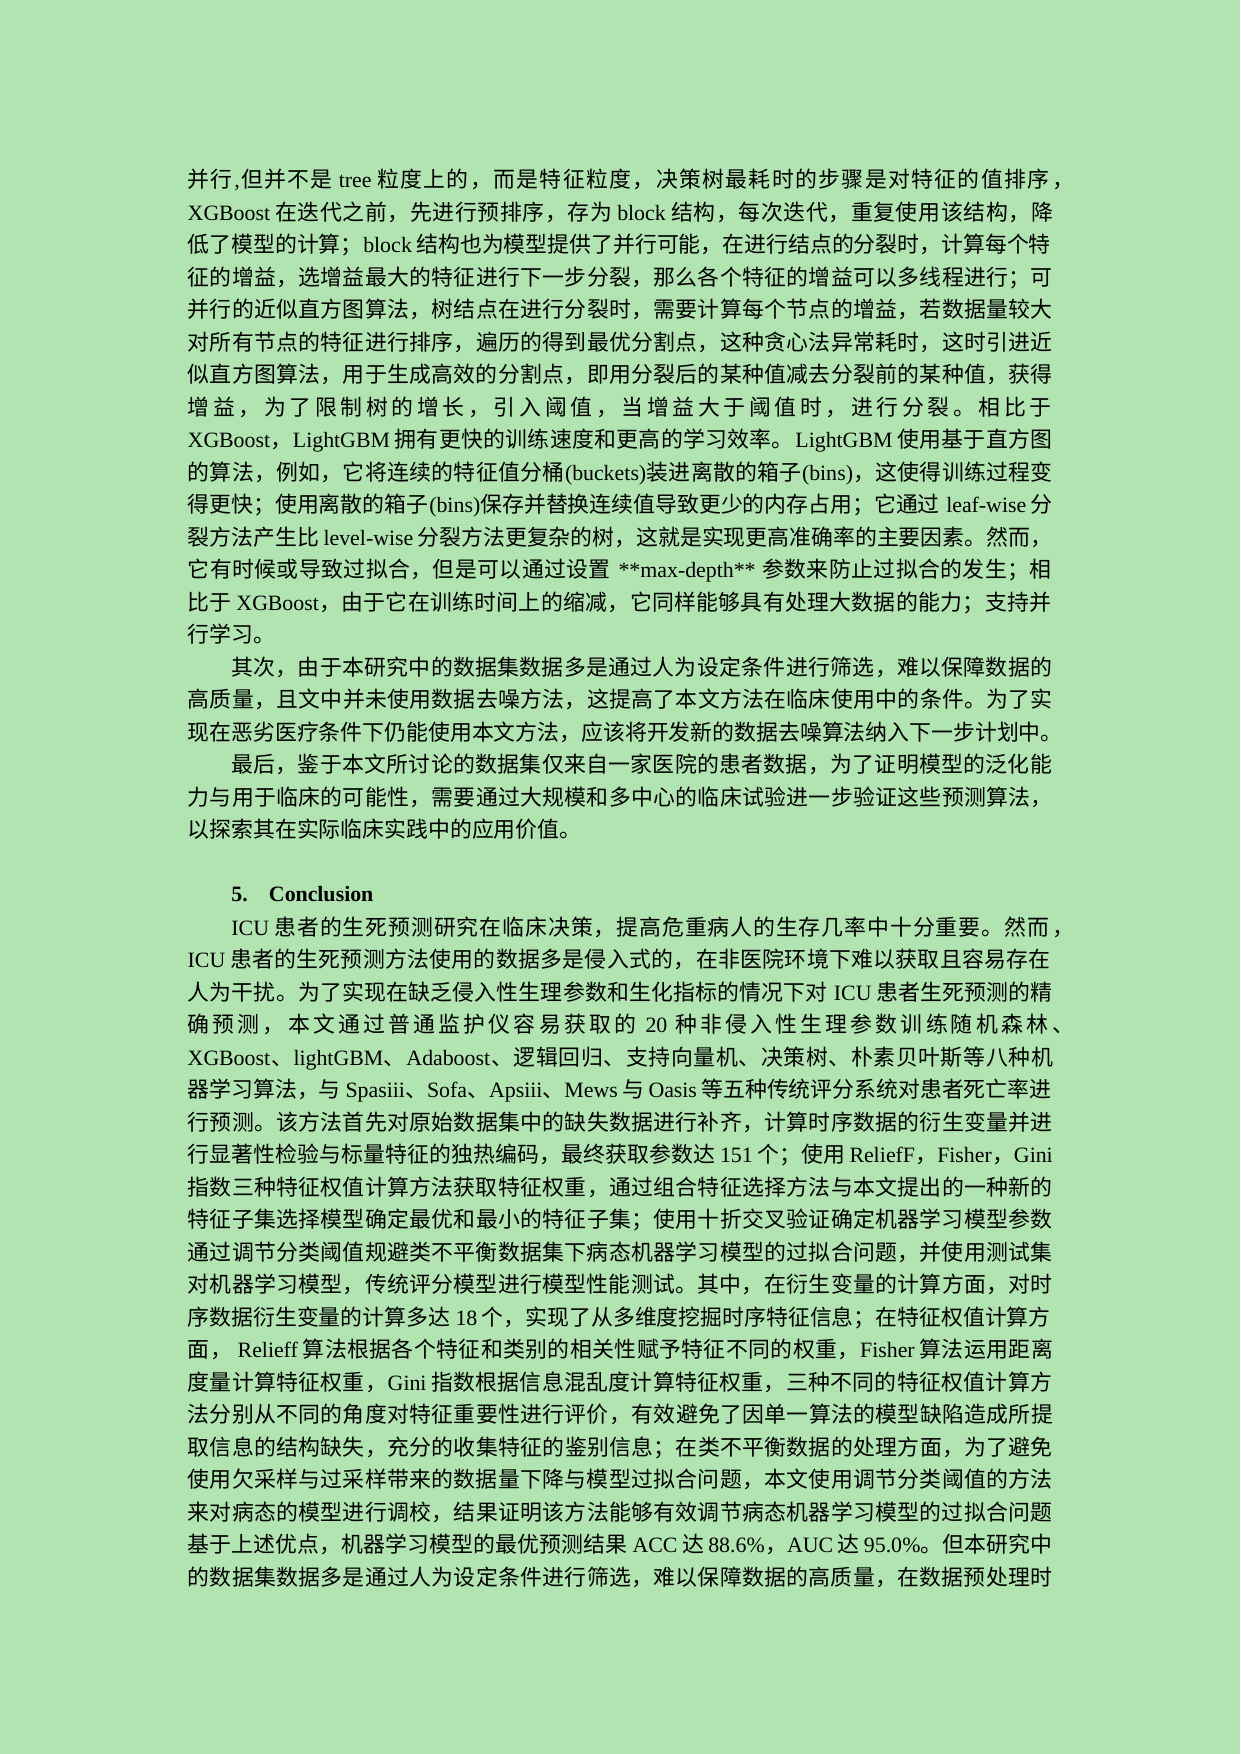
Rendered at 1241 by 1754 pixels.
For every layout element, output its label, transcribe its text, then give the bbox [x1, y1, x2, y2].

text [187, 162, 1053, 649]
list Conclusion [231, 877, 1053, 909]
text 最后，鉴于本文所讨论的数据集仅来自一家医院的患者数据，为了证明模型的泛化能力与用于临床的可能性，需要通过大规模和多中心的临床试验进一步验证这些预测算法，以探索其在实际临床实践中的应用价值。 [187, 747, 1053, 844]
text 其次，由于本研究中的数据集数据多是通过人为设定条件进行筛选，难以保障数据的高质量，且文中并未使用数据去噪方法，这提高了本文方法在临床使用中的条件。为了实现在恶劣医疗条件下仍能使用本文方法，应该将开发新的数据去噪算法纳入下一步计划中。 [187, 649, 1053, 747]
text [187, 909, 1053, 1592]
